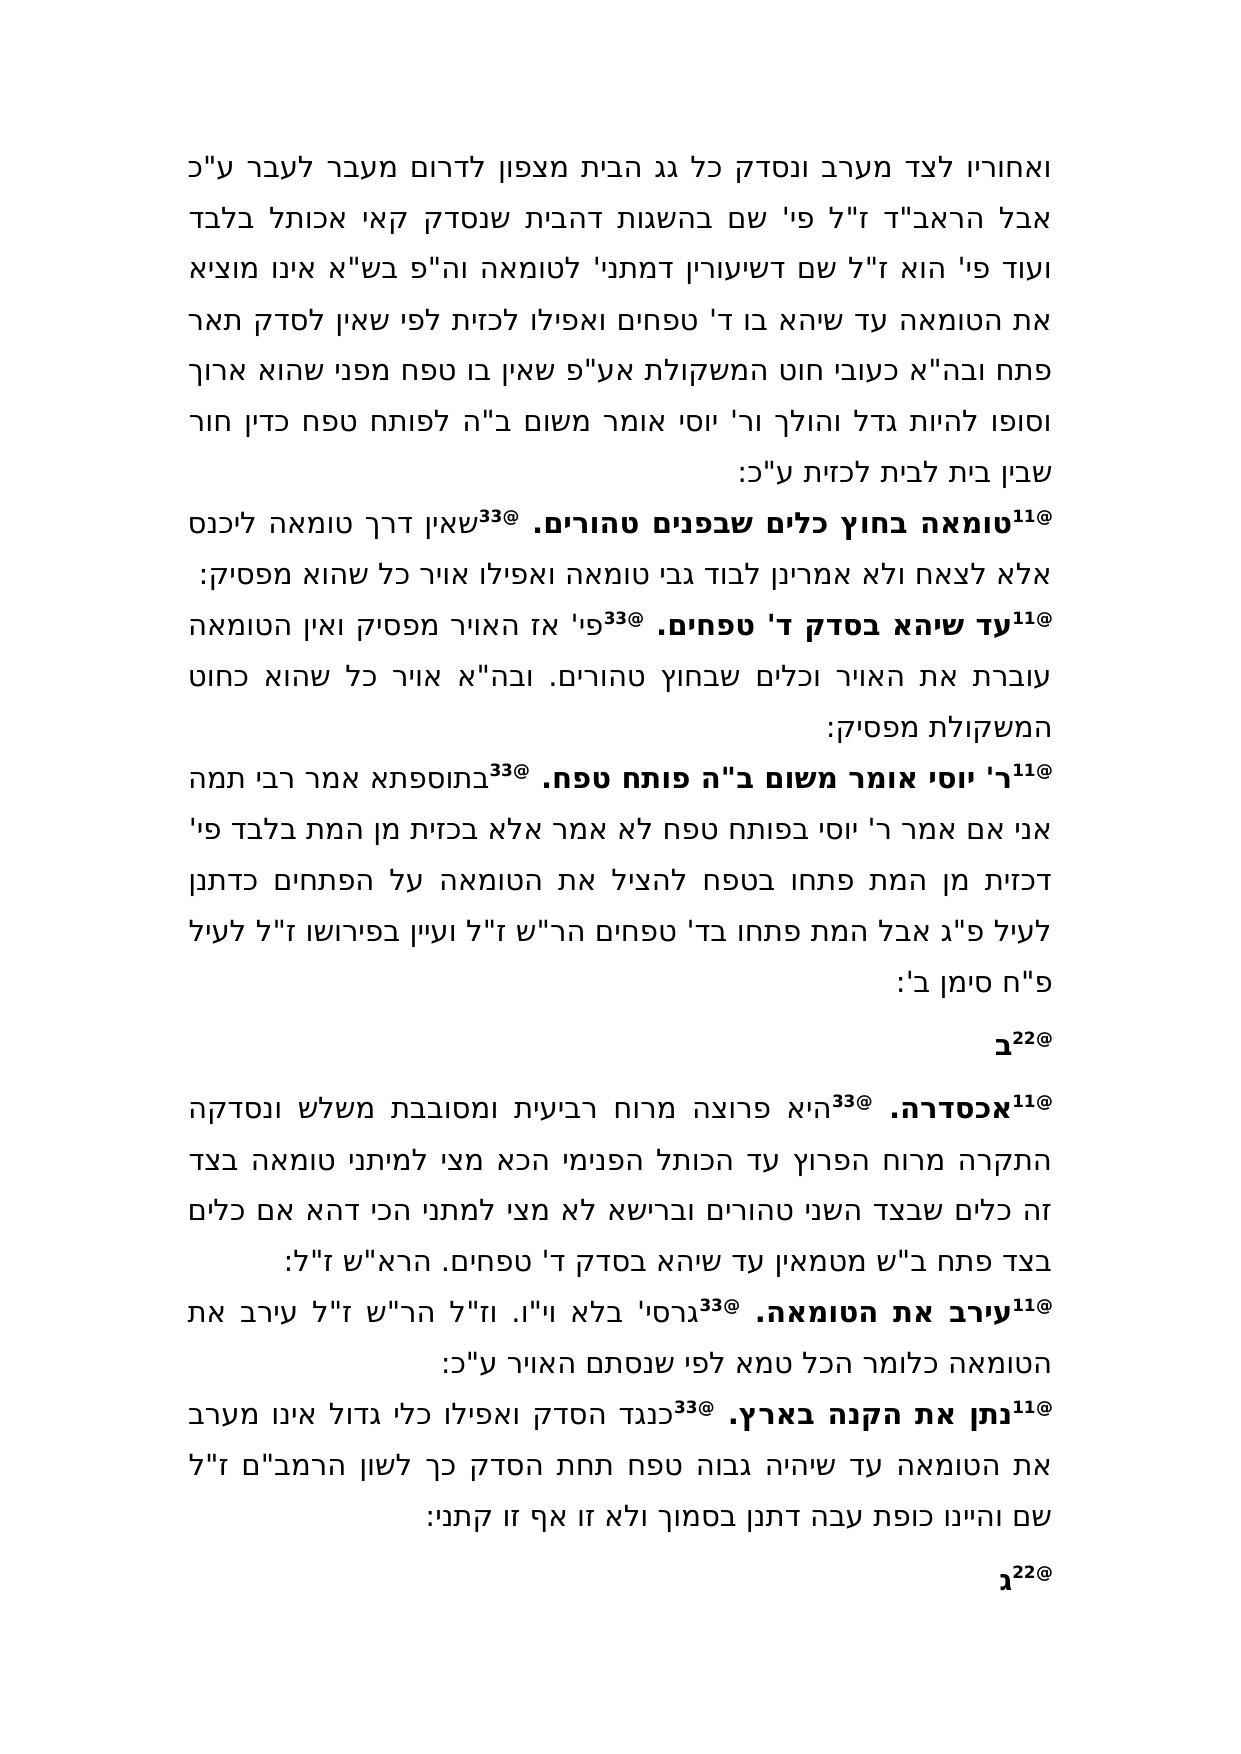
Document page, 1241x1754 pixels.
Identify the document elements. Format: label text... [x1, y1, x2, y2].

text @11עד שיהא בסדק ד' טפחים. @33פי' אז האויר מפסיק ואין הטומאה עוברת את האויר וכלים שבחוץ טהורים. ובה"א אויר כל שהוא כחוט המשקולת מפסיק: [187, 608, 1053, 744]
subtitle @22ג [187, 1563, 1053, 1597]
text @11עירב את הטומאה. @33גרסי' בלא וי"ו. וז"ל הר"ש ז"ל עירב את הטומאה כלומר הכל טמא לפי שנסתם האויר ע"כ: [187, 1296, 1053, 1381]
text @11אכסדרה. @33היא פרוצה מרוח רביעית ומסובבת משלש ונסדקה התקרה מרוח הפרוץ עד הכותל הפנימי הכא מצי למיתני טומאה בצד זה כלים שבצד השני טהורים וברישא לא מצי למתני הכי דהא אם כלים בצד פתח ב"ש מטמאין עד שיהא בסדק ד' טפחים. הרא"ש ז"ל: [187, 1092, 1053, 1279]
text @11ר' יוסי אומר משום ב"ה פותח טפח. @33בתוספתא אמר רבי תמה אני אם אמר ר' יוסי בפותח טפח לא אמר אלא בכזית מן המת בלבד פי' דכזית מן המת פתחו בטפח להציל את הטומאה על הפתחים כדתנן לעיל פ"ג אבל המת פתחו בד' טפחים הר"ש ז"ל ועיין בפירושו ז"ל לעיל פ"ח סימן ב': [187, 761, 1053, 999]
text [187, 150, 1053, 489]
text @11טומאה בחוץ כלים שבפנים טהורים. @33שאין דרך טומאה ליכנס אלא לצאח ולא אמרינן לבוד גבי טומאה ואפילו אויר כל שהוא מפסיק: [187, 507, 1053, 591]
subtitle @22ב [187, 1028, 1053, 1062]
text @11נתן את הקנה בארץ. @33כנגד הסדק ואפילו כלי גדול אינו מערב את הטומאה עד שיהיה גבוה טפח תחת הסדק כך לשון הרמב"ם ז"ל שם והיינו כופת עבה דתנן בסמוך ולא זו אף זו קתני: [187, 1397, 1053, 1533]
